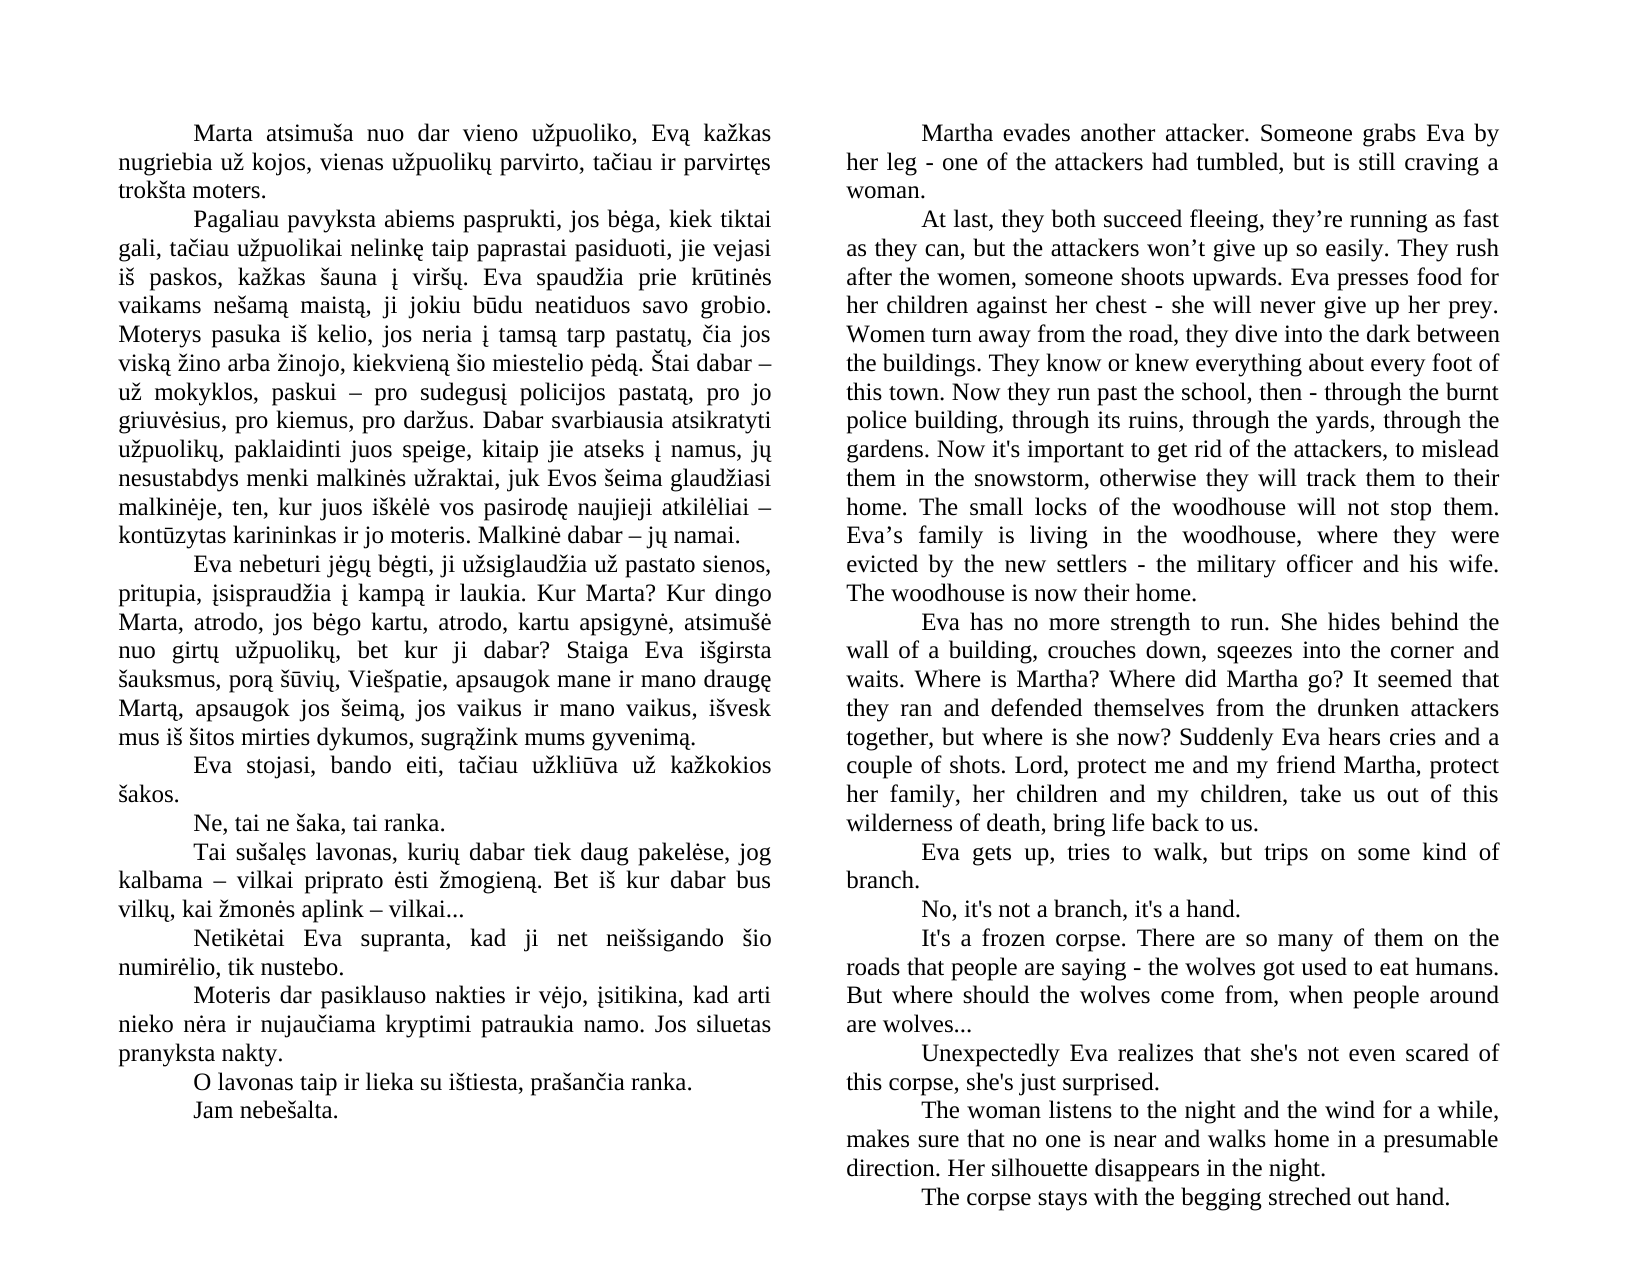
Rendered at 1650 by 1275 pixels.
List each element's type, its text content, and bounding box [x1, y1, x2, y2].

text No, it's not a branch, it's a hand. [846, 894, 1500, 923]
text Unexpectedly Eva realizes that she's not even scared of this corpse, she's just surprised. [846, 1038, 1500, 1096]
text Ne, tai ne šaka, tai ranka. [118, 808, 772, 837]
text Pagaliau pavyksta abiems pasprukti, jos bėga, kiek tiktai gali, tačiau užpuolikai nelinkę taip paprastai pasiduoti, jie vejasi iš paskos, kažkas šauna į viršų. Eva spaudžia prie krūtinės vaikams nešamą maistą, ji jokiu būdu neatiduos savo grobio. Moterys pasuka iš kelio, jos neria į tamsą tarp pastatų, čia jos viską žino arba žinojo, kiekvieną šio miestelio pėdą. Štai dabar – už mokyklos, paskui – pro sudegusį policijos pastatą, pro jo griuvėsius, pro kiemus, pro daržus. Dabar svarbiausia atsikratyti užpuolikų, paklaidinti juos speige, kitaip jie atseks į namus, jų nesustabdys menki malkinės užraktai, juk Evos šeima glaudžiasi malkinėje, ten, kur juos iškėlė vos pasirodę naujieji atkilėliai – kontūzytas karininkas ir jo moteris. Malkinė dabar – jų namai. [118, 204, 772, 549]
text Tai sušalęs lavonas, kurių dabar tiek daug pakelėse, jog kalbama – vilkai priprato ėsti žmogieną. Bet iš kur dabar bus vilkų, kai žmonės aplink – vilkai... [118, 837, 772, 923]
text It's a frozen corpse. There are so many of them on the roads that people are saying - the wolves got used to eat humans. But where should the wolves come from, when people around are wolves... [846, 923, 1500, 1038]
text Martha evades another attacker. Someone grabs Eva by her leg - one of the attackers had tumbled, but is still craving a woman. [846, 118, 1500, 204]
text Eva has no more strength to run. She hides behind the wall of a building, crouches down, sqeezes into the corner and waits. Where is Martha? Where did Martha go? It seemed that they ran and defended themselves from the drunken attackers together, but where is she now? Suddenly Eva hears cries and a couple of shots. Lord, protect me and my friend Martha, protect her family, her children and my children, take us out of this wilderness of death, bring life back to us. [846, 607, 1500, 837]
text Moteris dar pasiklauso nakties ir vėjo, įsitikina, kad arti nieko nėra ir nujaučiama kryptimi patraukia namo. Jos siluetas pranyksta nakty. [118, 981, 772, 1067]
text The corpse stays with the begging streched out hand. [846, 1182, 1500, 1211]
text Eva gets up, tries to walk, but trips on some kind of branch. [846, 837, 1500, 894]
text At last, they both succeed fleeing, they’re running as fast as they can, but the attackers won’t give up so easily. They rush after the women, someone shoots upwards. Eva presses food for her children against her chest - she will never give up her prey. Women turn away from the road, they dive into the dark between the buildings. They know or knew everything about every foot of this town. Now they run past the school, then - through the burnt police building, through its ruins, through the yards, through the gardens. Now it's important to get rid of the attackers, to mislead them in the snowstorm, otherwise they will track them to their home. The small locks of the woodhouse will not stop them. Eva’s family is living in the woodhouse, where they were evicted by the new settlers - the military officer and his wife. The woodhouse is now their home. [846, 204, 1500, 607]
text Netikėtai Eva supranta, kad ji net neišsigando šio numirėlio, tik nustebo. [118, 923, 772, 981]
text Eva nebeturi jėgų bėgti, ji užsiglaudžia už pastato sienos, pritupia, įsispraudžia į kampą ir laukia. Kur Marta? Kur dingo Marta, atrodo, jos bėgo kartu, atrodo, kartu apsigynė, atsimušė nuo girtų užpuolikų, bet kur ji dabar? Staiga Eva išgirsta šauksmus, porą šūvių, Viešpatie, apsaugok mane ir mano draugę Martą, apsaugok jos šeimą, jos vaikus ir mano vaikus, išvesk mus iš šitos mirties dykumos, sugrąžink mums gyvenimą. [118, 549, 772, 751]
text O lavonas taip ir lieka su ištiesta, prašančia ranka. [118, 1067, 772, 1096]
text Eva stojasi, bando eiti, tačiau užkliūva už kažkokios šakos. [118, 751, 772, 808]
text Marta atsimuša nuo dar vieno užpuoliko, Evą kažkas nugriebia už kojos, vienas užpuolikų parvirto, tačiau ir parvirtęs trokšta moters. [118, 118, 772, 204]
text The woman listens to the night and the wind for a while, makes sure that no one is near and walks home in a presumable direction. Her silhouette disappears in the night. [846, 1096, 1500, 1182]
text Jam nebešalta. [118, 1096, 772, 1124]
